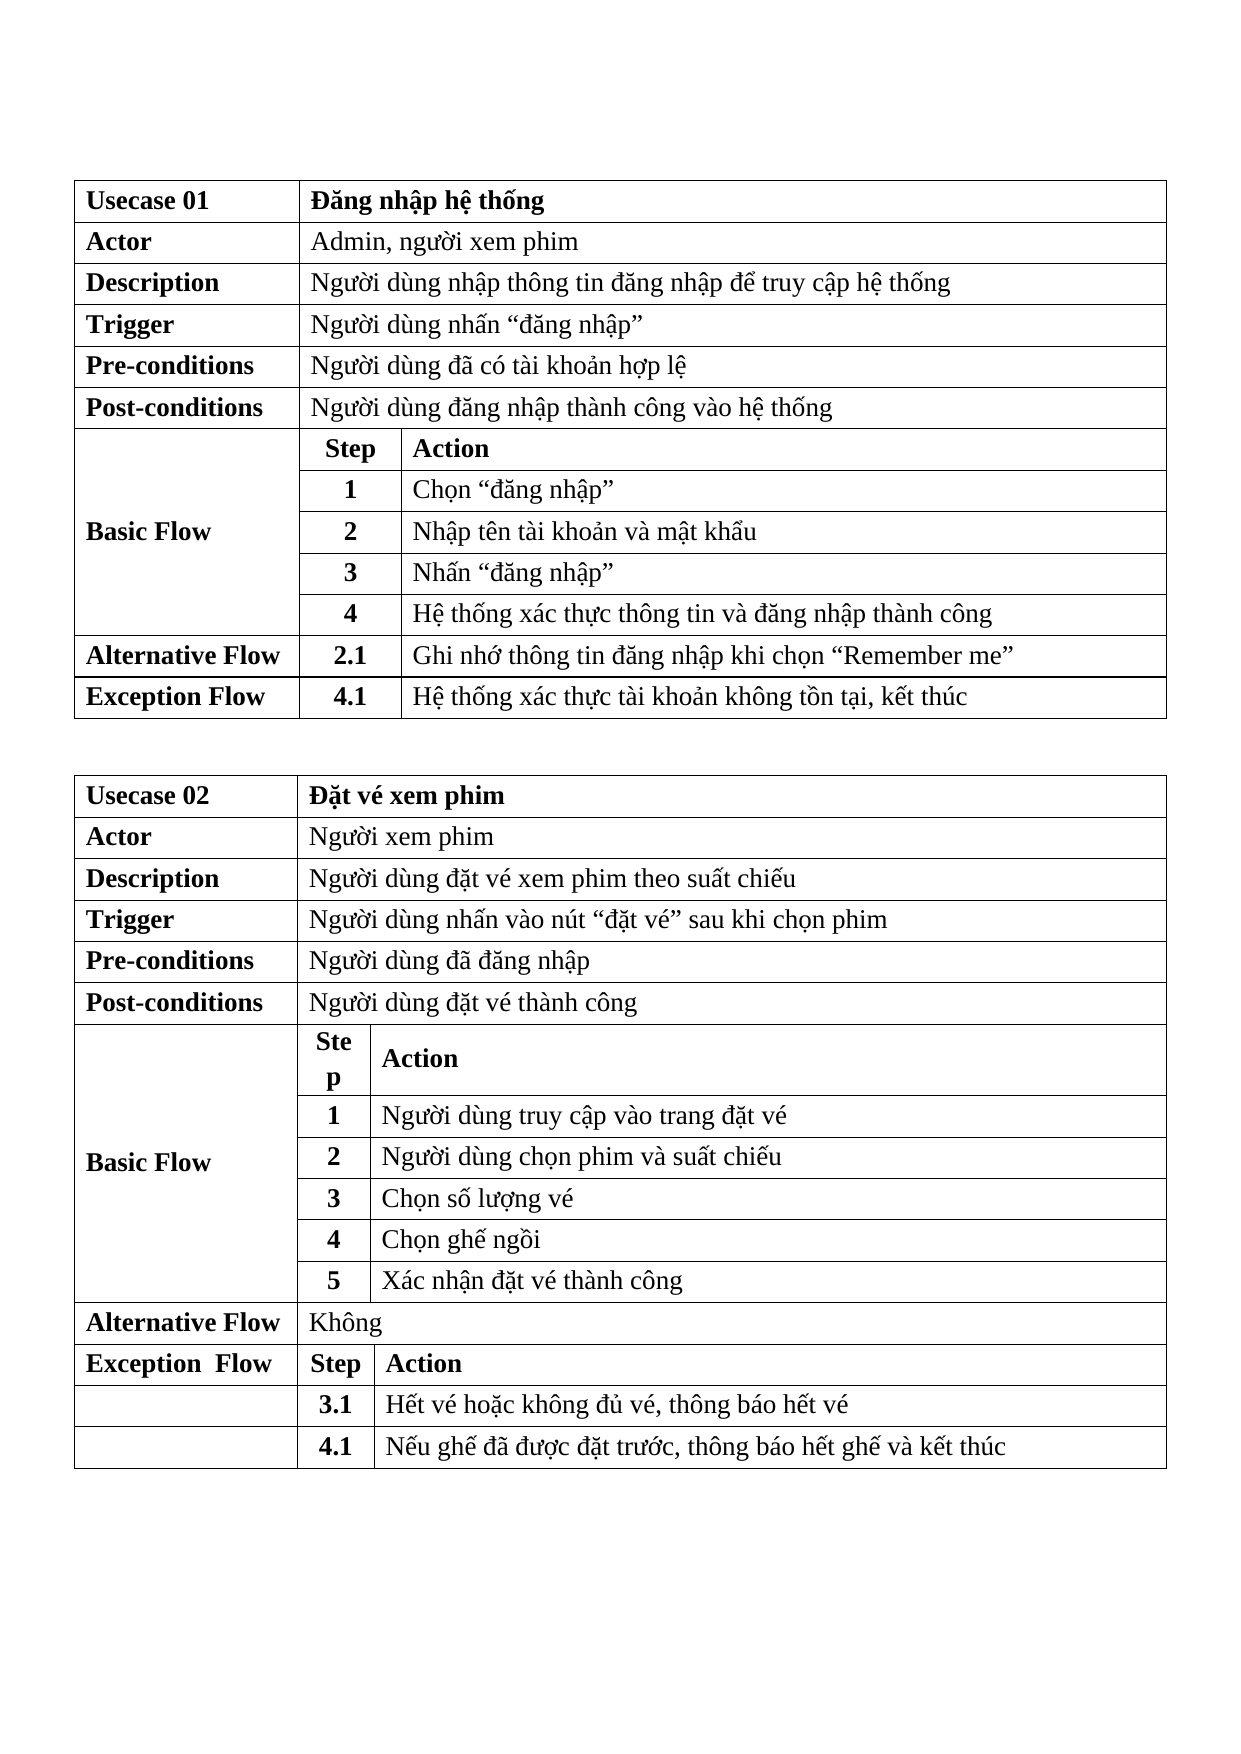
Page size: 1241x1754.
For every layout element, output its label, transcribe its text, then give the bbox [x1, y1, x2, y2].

table_cell Người dùng đã có tài khoản hợp lệ [300, 347, 1166, 387]
table_cell Hệ thống xác thực thông tin và đăng nhập thành công [402, 595, 1166, 635]
table_cell 1 [298, 1096, 370, 1137]
table_cell Người dùng nhấn vào nút “đặt vé” sau khi chọn phim [298, 901, 1166, 941]
table_cell Action [375, 1345, 1166, 1385]
table_cell Người dùng đặt vé thành công [298, 983, 1166, 1023]
table_cell Alternative Flow [75, 636, 299, 676]
table_cell Xác nhận đặt vé thành công [371, 1262, 1166, 1302]
table_cell Actor [75, 223, 299, 263]
table_cell Post-conditions [75, 388, 299, 428]
table_cell Post-conditions [75, 983, 297, 1023]
table_header Đăng nhập hệ thống [300, 181, 1166, 222]
table_cell 2 [300, 512, 401, 552]
table_cell Người dùng đặt vé xem phim theo suất chiếu [298, 859, 1166, 899]
table_cell Action [402, 429, 1166, 470]
table_cell Người dùng chọn phim và suất chiếu [371, 1138, 1166, 1178]
table_cell Người dùng đăng nhập thành công vào hệ thống [300, 388, 1166, 428]
table_cell 4 [298, 1220, 370, 1261]
table_cell Hết vé hoặc không đủ vé, thông báo hết vé [375, 1386, 1166, 1426]
table_cell Step [298, 1345, 374, 1385]
table_cell Trigger [75, 901, 297, 941]
table_cell Pre-conditions [75, 347, 299, 387]
table_cell Không [298, 1303, 1166, 1343]
table_cell 3.1 [298, 1386, 374, 1426]
table_cell Chọn số lượng vé [371, 1179, 1166, 1219]
table_cell 3 [300, 554, 401, 594]
table_cell [75, 1386, 297, 1426]
table_cell Người dùng nhấn “đăng nhập” [300, 305, 1166, 346]
table_cell Nhập tên tài khoản và mật khẩu [402, 512, 1166, 552]
table_cell Admin, người xem phim [300, 223, 1166, 263]
table_cell Nhấn “đăng nhập” [402, 554, 1166, 594]
table_cell Actor [75, 818, 297, 858]
table_cell 1 [300, 471, 401, 511]
table_cell 2 [298, 1138, 370, 1178]
table_header Usecase 01 [75, 181, 299, 222]
table_header Usecase 02 [75, 776, 297, 817]
table_cell Chọn ghế ngồi [371, 1220, 1166, 1261]
table_cell Người dùng đã đăng nhập [298, 942, 1166, 982]
table_cell Step [298, 1025, 370, 1095]
table_cell 4.1 [298, 1427, 374, 1467]
table_cell Alternative Flow [75, 1303, 297, 1343]
table_cell Nếu ghế đã được đặt trước, thông báo hết ghế và kết thúc [375, 1427, 1166, 1467]
table_cell Exception Flow [75, 678, 299, 718]
table_header Đặt vé xem phim [298, 776, 1166, 817]
table_cell 4 [300, 595, 401, 635]
table_cell Exception Flow [75, 1345, 297, 1385]
table_cell Description [75, 859, 297, 899]
table_cell 5 [298, 1262, 370, 1302]
table_cell 4.1 [300, 678, 401, 718]
table_cell Basic Flow [75, 1025, 297, 1302]
table_cell Chọn “đăng nhập” [402, 471, 1166, 511]
table_cell Basic Flow [75, 429, 299, 635]
table_cell Người xem phim [298, 818, 1166, 858]
table_cell Ghi nhớ thông tin đăng nhập khi chọn “Remember me” [402, 636, 1166, 676]
table_cell 2.1 [300, 636, 401, 676]
table_cell Pre-conditions [75, 942, 297, 982]
table_cell Hệ thống xác thực tài khoản không tồn tại, kết thúc [402, 678, 1166, 718]
table_cell Trigger [75, 305, 299, 346]
table_cell Người dùng truy cập vào trang đặt vé [371, 1096, 1166, 1137]
table_cell Người dùng nhập thông tin đăng nhập để truy cập hệ thống [300, 264, 1166, 304]
table_cell 3 [298, 1179, 370, 1219]
table_cell Description [75, 264, 299, 304]
table_cell [75, 1427, 297, 1467]
table_cell Step [300, 429, 401, 470]
table_cell Action [371, 1025, 1166, 1095]
